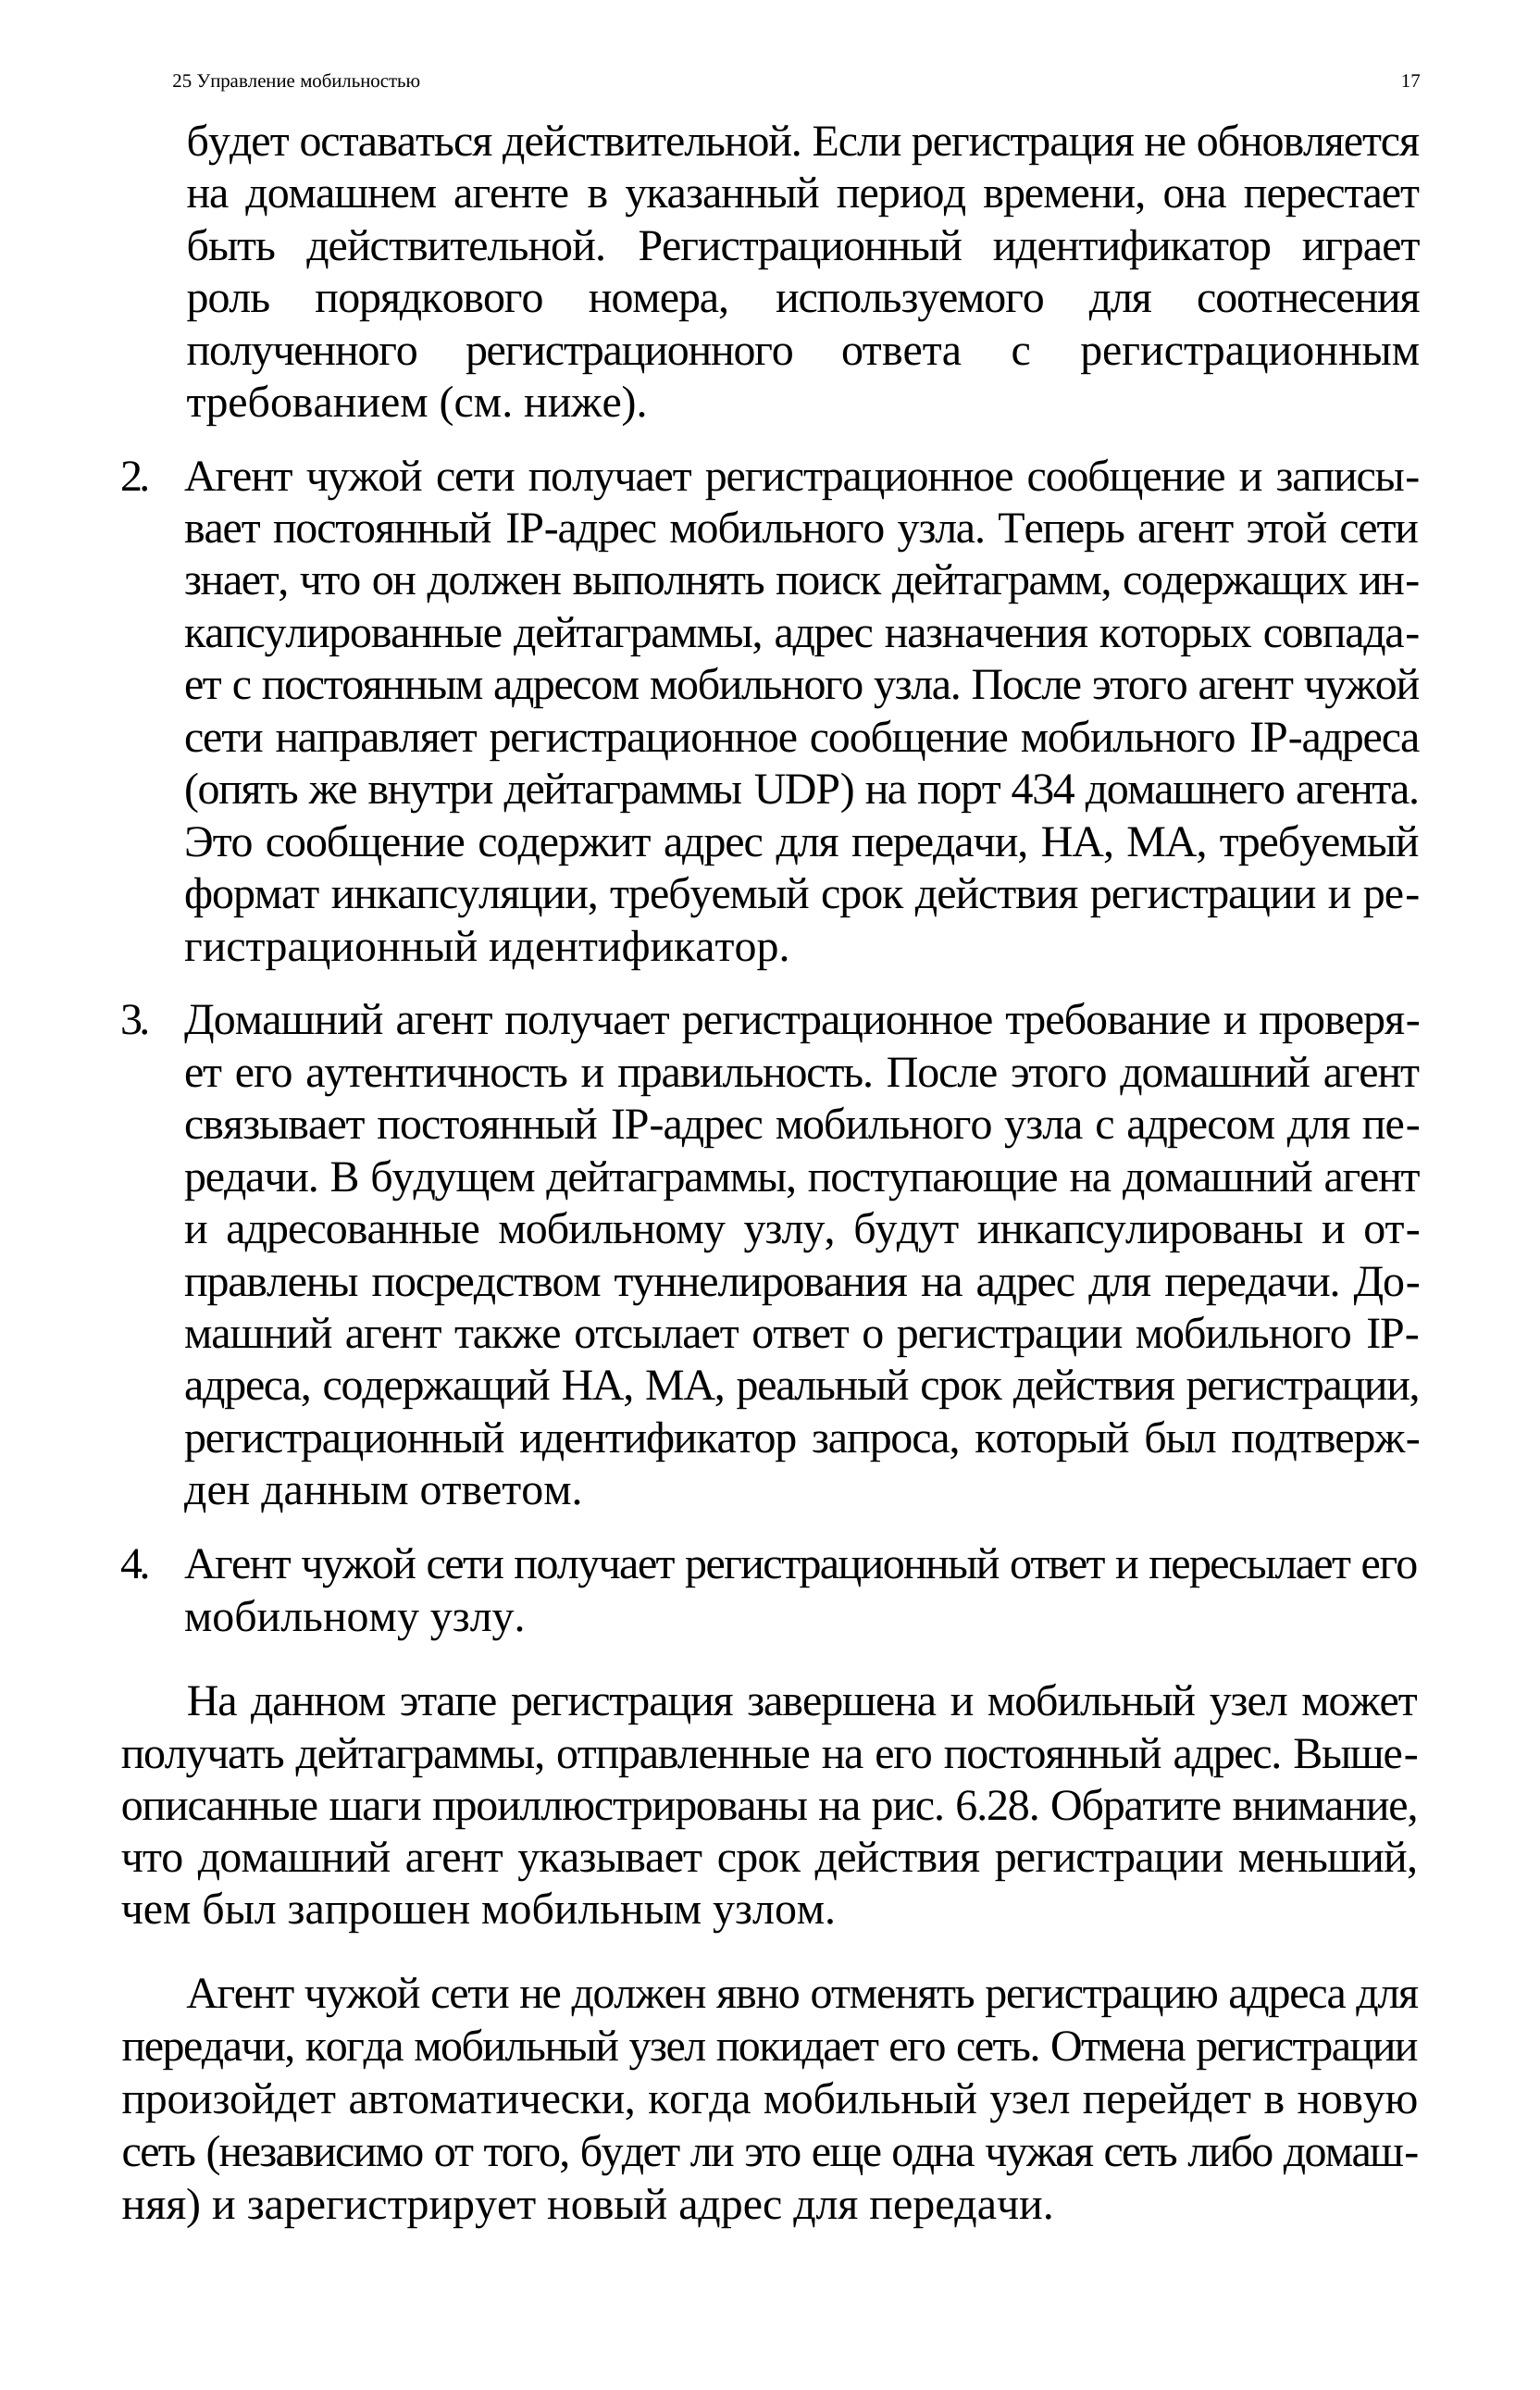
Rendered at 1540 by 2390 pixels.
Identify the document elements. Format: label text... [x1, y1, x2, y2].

list Агент чужой сети получает регистрационный ответ и пересылает его мобильному узлу. [120, 1536, 1418, 1641]
list Агент чужой сети получает регистрационное сообщение и записывает постоянный IP-адрес мобильного узла. Теперь агент этой сети знает, что он должен выполнять поиск дейтаграмм, содержащих инкапсулированные дейтаграммы, адрес назначения которых совпадает с постоянным адресом мобильного узла. После этого агент чужой сети направляет регистрационное сообщение мобильного IP-адреса (опять же внутри дейтаграммы UDP) на порт 434 домашнего агента. Это сообщение содержит адрес для передачи, НА, МА, требуемый формат инкапсуляции, требуемый срок действия регистрации и регистрационный идентификатор. [120, 449, 1420, 971]
text На данном этапе регистрация завершена и мобильный узел может получать дейтаграммы, отправленные на его постоянный адрес. Вышеописанные шаги проиллюстрированы на рис. 6.28. Обратите внимание, что домашний агент указывает срок действия регистрации меньший, чем был запрошен мобильным узлом. [121, 1674, 1418, 1934]
list Домашний агент получает регистрационное требование и проверяет его аутентичность и правильность. После этого домашний агент связывает постоянный IP-адрес мобильного узла с адресом для передачи. В будущем дейтаграммы, поступающие на домашний агент и адресованные мобильному узлу, будут инкапсулированы и отправлены посредством туннелирования на адрес для передачи. Домашний агент также отсылает ответ о регистрации мобильного IP-адреса, содержащий НА, МА, реальный срок действия регистрации, регистрационный идентификатор запроса, который был подтвержден данным ответом. [120, 992, 1420, 1515]
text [125, 114, 1420, 428]
text Агент чужой сети не должен явно отменять регистрацию адреса для передачи, когда мобильный узел покидает его сеть. Отмена регистрации произойдет автоматически, когда мобильный узел перейдет в новую сеть (независимо от того, будет ли это еще одна чужая сеть либо домашняя) и зарегистрирует новый адрес для передачи. [121, 1966, 1419, 2230]
